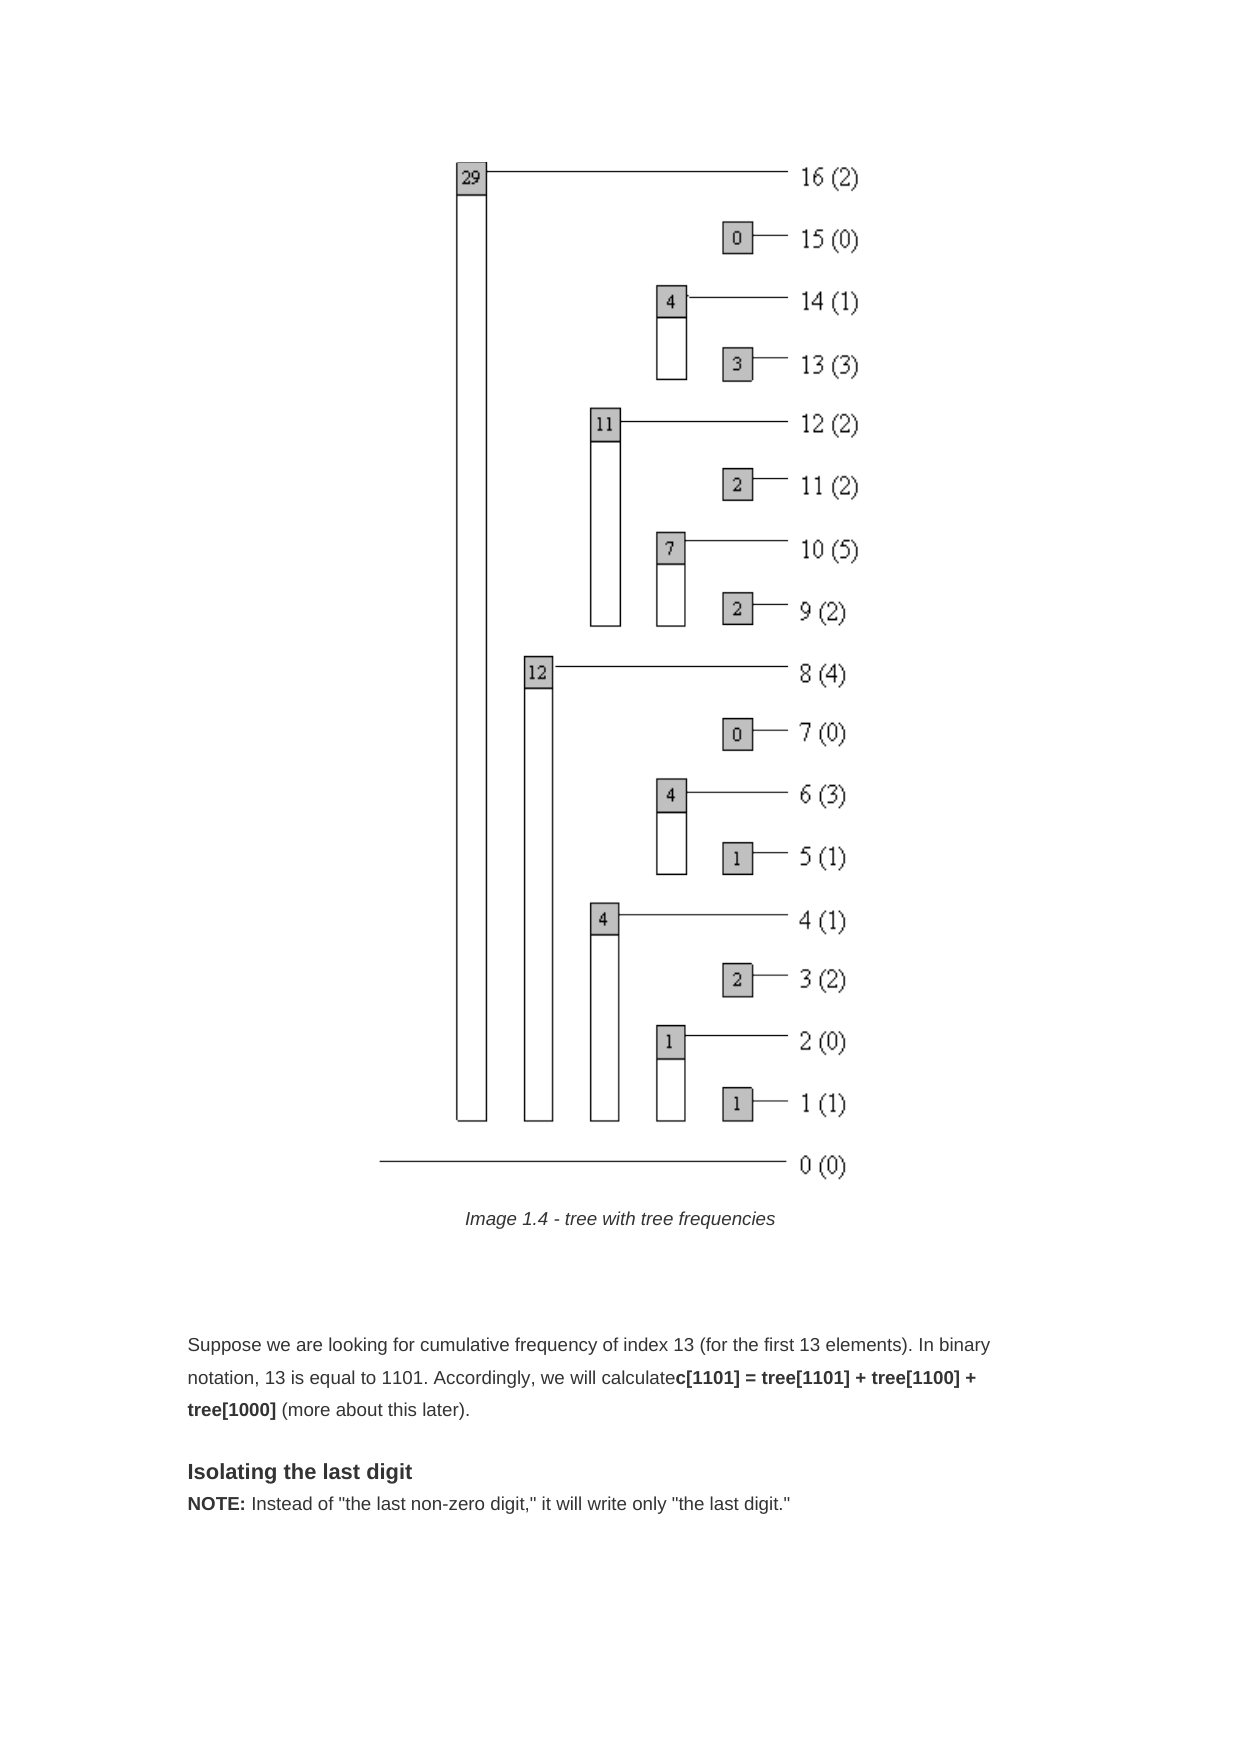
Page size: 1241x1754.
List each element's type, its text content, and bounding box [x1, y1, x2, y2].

text Isolating the last digit NOTE: Instead of "the last non-zero digit," it will write only "the last digit." [187, 1455, 1053, 1520]
picture [379, 162, 861, 1181]
text Suppose we are looking for cumulative frequency of index 13 (for the first 13 elements). In binary notation, 13 is equal to 1101. Accordingly, we will calculatec[1101] = tree[1101] + tree[1100] + tree[1000] (more about this later). [187, 1329, 1053, 1426]
